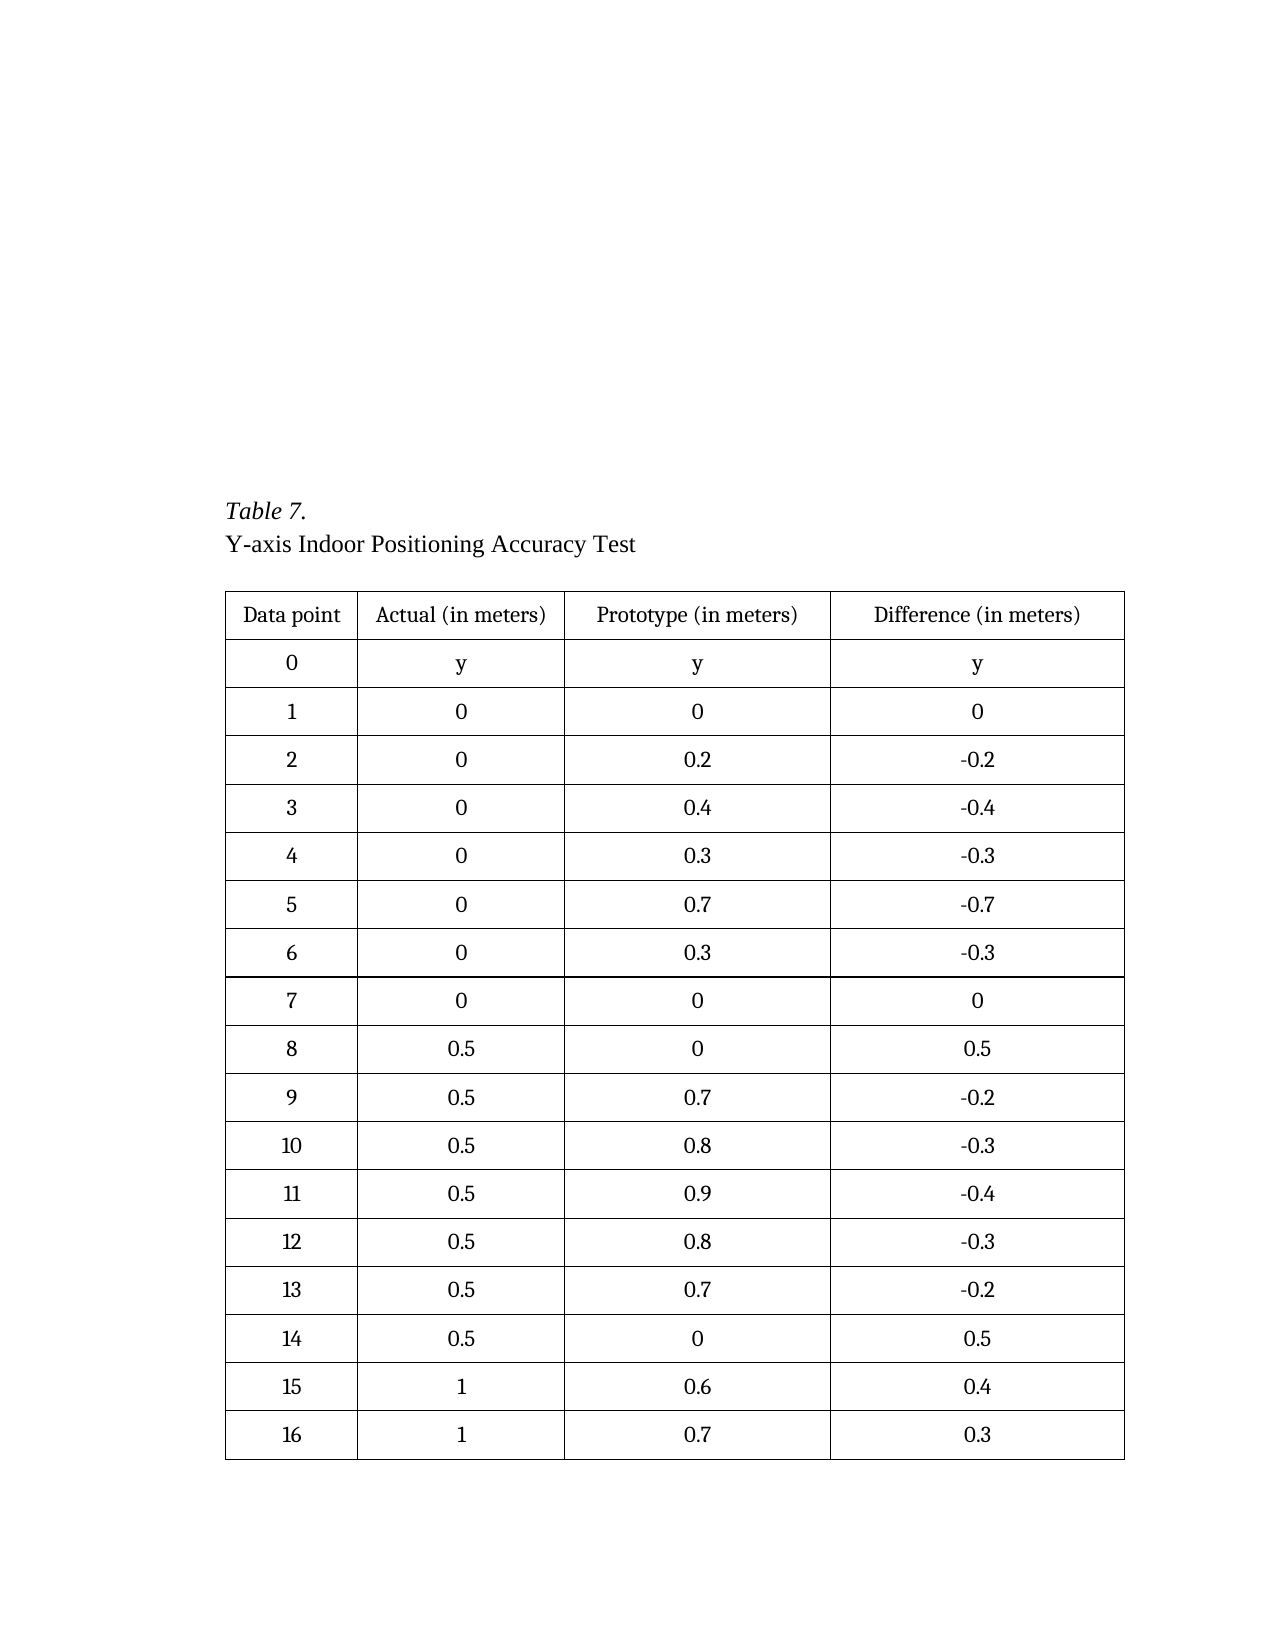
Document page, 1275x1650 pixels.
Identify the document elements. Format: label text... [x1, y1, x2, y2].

table_cell 6 [226, 929, 357, 976]
table_cell -0.4 [831, 785, 1124, 832]
table_cell 0.7 [565, 881, 830, 928]
table_header Prototype (in meters) [565, 592, 830, 639]
table_cell 0 [358, 736, 564, 783]
table_cell y [831, 640, 1124, 687]
table_cell 11 [226, 1170, 357, 1217]
table_cell 1 [226, 688, 357, 735]
table_cell -0.3 [831, 1122, 1124, 1169]
table_cell 4 [226, 833, 357, 880]
table_header Actual (in meters) [358, 592, 564, 639]
table_cell 1 [358, 1411, 564, 1459]
table_cell 0.4 [565, 785, 830, 832]
table_cell 0.3 [565, 833, 830, 880]
table_cell 0.8 [565, 1219, 830, 1266]
table_cell 0.8 [565, 1122, 830, 1169]
table_cell -0.3 [831, 1219, 1124, 1266]
table_cell 0 [226, 640, 357, 687]
table_cell 0 [358, 978, 564, 1024]
table_cell 0 [358, 833, 564, 880]
table_cell 0.5 [358, 1267, 564, 1314]
table_cell -0.3 [831, 929, 1124, 976]
table_cell y [565, 640, 830, 687]
table_cell -0.2 [831, 1267, 1124, 1314]
table_cell 0 [358, 929, 564, 976]
table_cell 10 [226, 1122, 357, 1169]
table_header Data point [226, 592, 357, 639]
text Y-axis Indoor Positioning Accuracy Test [225, 529, 1125, 557]
table_cell 0.5 [358, 1219, 564, 1266]
table_cell 0 [565, 1315, 830, 1362]
table_cell 0.3 [565, 929, 830, 976]
text Table 7. [225, 496, 1125, 524]
table_cell 1 [358, 1363, 564, 1410]
table_cell 0.7 [565, 1411, 830, 1459]
table_cell 7 [226, 978, 357, 1024]
table_cell -0.3 [831, 833, 1124, 880]
table_cell 0 [358, 881, 564, 928]
table_cell -0.4 [831, 1170, 1124, 1217]
table_cell 3 [226, 785, 357, 832]
table_cell y [358, 640, 564, 687]
table_cell 0.5 [358, 1315, 564, 1362]
table_cell 0 [565, 688, 830, 735]
table_cell 0.6 [565, 1363, 830, 1410]
table_cell 0 [358, 688, 564, 735]
table_cell 0.7 [565, 1074, 830, 1121]
table_cell 0.9 [565, 1170, 830, 1217]
table_cell 0 [831, 688, 1124, 735]
table_cell 0.5 [358, 1170, 564, 1217]
table_cell 0.5 [358, 1122, 564, 1169]
table_cell 0 [565, 978, 830, 1024]
table_cell 16 [226, 1411, 357, 1459]
table_cell 0 [565, 1026, 830, 1073]
table_header Difference (in meters) [831, 592, 1124, 639]
table_cell 8 [226, 1026, 357, 1073]
table_cell 0.5 [831, 1315, 1124, 1362]
table_cell -0.2 [831, 736, 1124, 783]
table_cell 0.4 [831, 1363, 1124, 1410]
table_cell 0.7 [565, 1267, 830, 1314]
table_cell 0 [831, 978, 1124, 1024]
table_cell 2 [226, 736, 357, 783]
table_cell 0.5 [358, 1074, 564, 1121]
table_cell 0.5 [358, 1026, 564, 1073]
table_cell 5 [226, 881, 357, 928]
table_cell -0.2 [831, 1074, 1124, 1121]
table_cell 13 [226, 1267, 357, 1314]
table_cell 0.5 [831, 1026, 1124, 1073]
table_cell -0.7 [831, 881, 1124, 928]
table_cell 14 [226, 1315, 357, 1362]
table_cell 0.3 [831, 1411, 1124, 1459]
table_cell 0.2 [565, 736, 830, 783]
table_cell 9 [226, 1074, 357, 1121]
table_cell 0 [358, 785, 564, 832]
table_cell 12 [226, 1219, 357, 1266]
table_cell 15 [226, 1363, 357, 1410]
